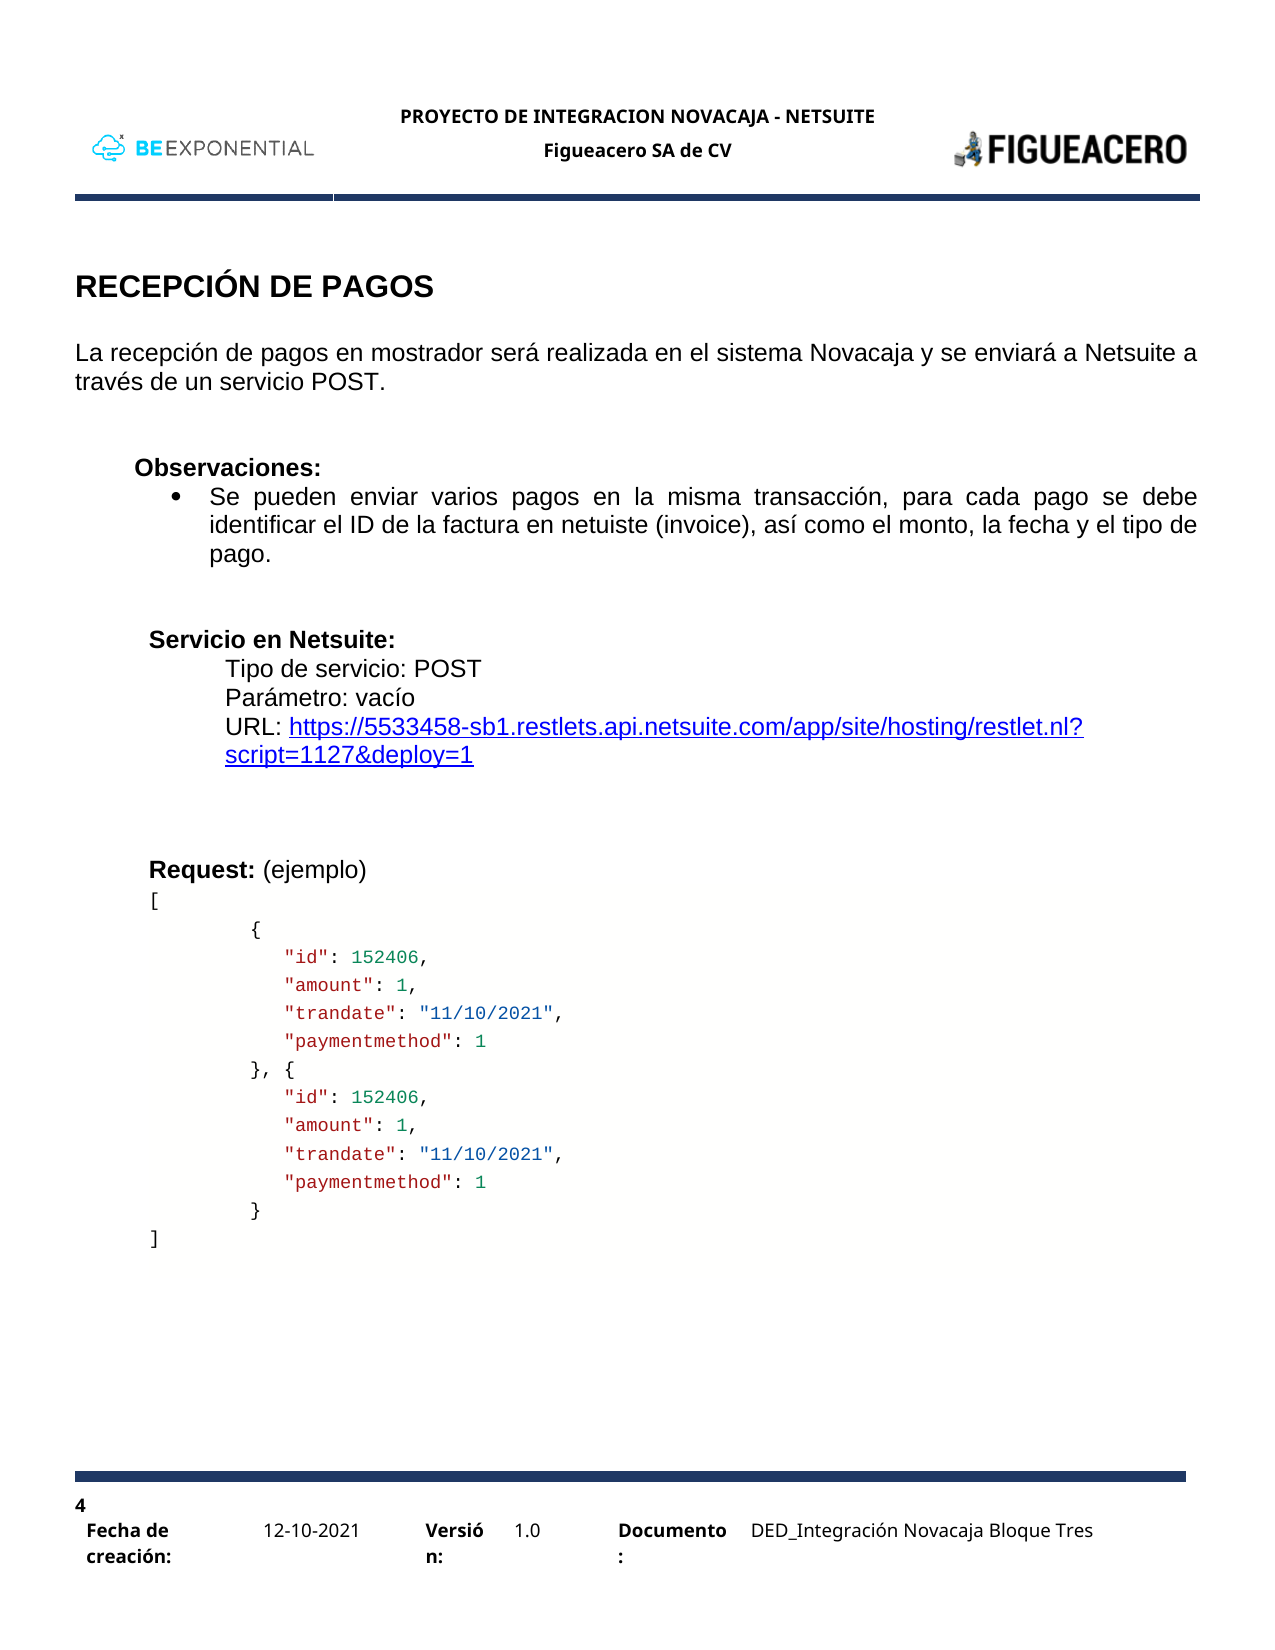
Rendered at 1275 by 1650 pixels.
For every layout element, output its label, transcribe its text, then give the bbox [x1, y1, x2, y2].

text Request: (ejemplo) [149, 856, 1200, 884]
text "amount": 1, [149, 969, 1200, 997]
text Servicio en Netsuite: [149, 626, 1200, 654]
text "id": 152406, [149, 941, 1200, 969]
picture [87, 128, 322, 168]
text "paymentmethod": 1 [149, 1166, 1200, 1194]
text { [149, 912, 1200, 941]
text RECEPCIÓN DE PAGOS [75, 268, 1200, 304]
text Parámetro: vacío URL: https://5533458-sb1.restlets.api.netsuite.com/app/site/hosting/restlet.nl?script=1127&deploy=1 [225, 683, 1200, 769]
text }, { [149, 1053, 1200, 1081]
text Observaciones: [134, 453, 1200, 482]
text } [149, 1194, 1200, 1222]
text ] [149, 1222, 1200, 1250]
list Se pueden enviar varios pagos en la misma transacción, para cada pago se debe identificar el ID de la factura en netuiste (invoice), así como el monto, la fecha y el tipo de pago. [172, 482, 1200, 568]
text "trandate": "11/10/2021", [149, 1137, 1200, 1166]
text "trandate": "11/10/2021", [149, 997, 1200, 1025]
text Tipo de servicio: POST [225, 654, 1200, 683]
text "id": 152406, [149, 1081, 1200, 1109]
picture [952, 123, 1189, 174]
text "amount": 1, [149, 1109, 1200, 1137]
text La recepción de pagos en mostrador será realizada en el sistema Novacaja y se enviará a Netsuite a través de un servicio POST. [75, 338, 1200, 395]
text "paymentmethod": 1 [149, 1025, 1200, 1053]
text [ [149, 884, 1200, 912]
